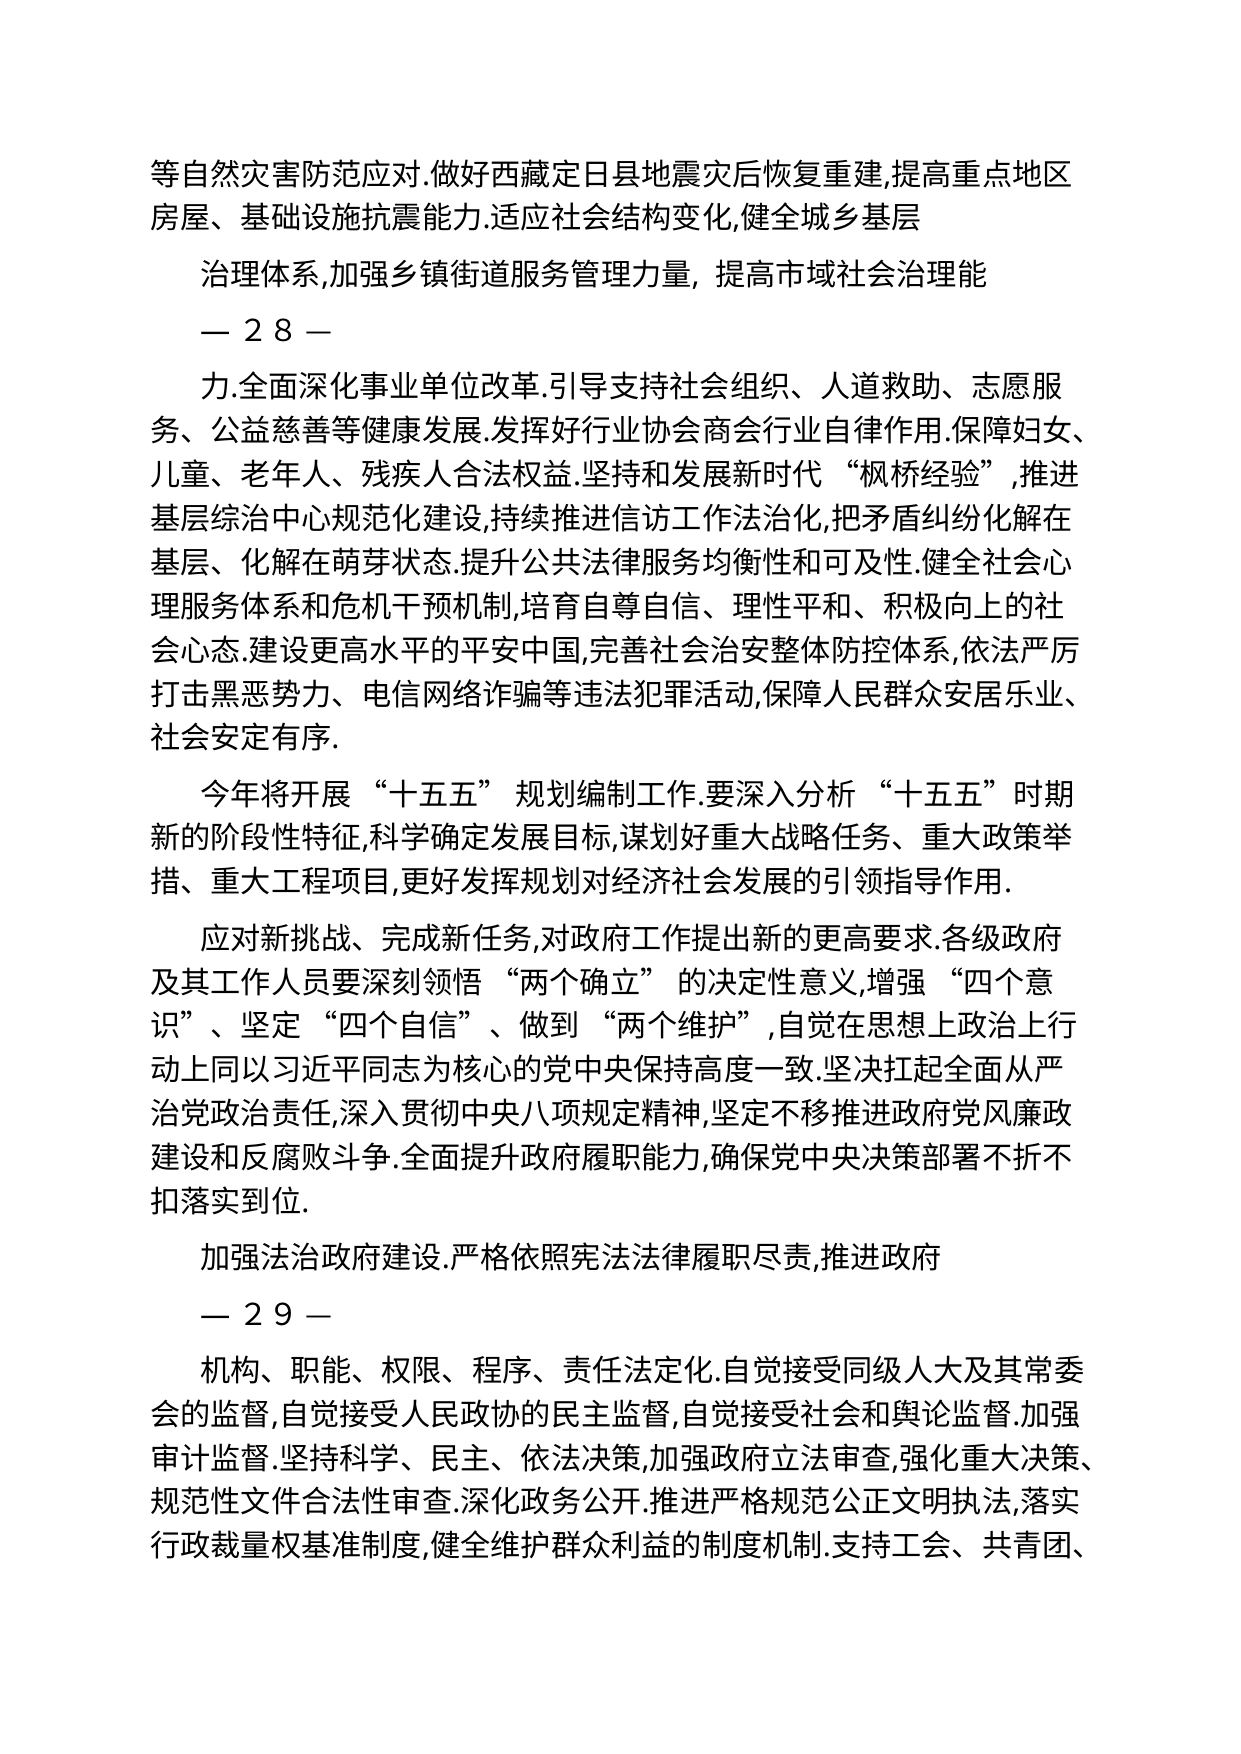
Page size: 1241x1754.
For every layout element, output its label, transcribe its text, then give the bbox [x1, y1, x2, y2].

text 加强法治政府建设.严格依照宪法法律履职尽责,推进政府 [150, 1234, 1090, 1277]
text — ２８ — [150, 307, 1090, 350]
text — ２９ — [150, 1290, 1090, 1334]
text 今年将开展 “十五五” 规划编制工作.要深入分析 “十五五”时期新的阶段性特征,科学确定发展目标,谋划好重大战略任务、重大政策举措、重大工程项目,更好发挥规划对经济社会发展的引领指导作用. [150, 770, 1090, 902]
text 力.全面深化事业单位改革.引导支持社会组织、人道救助、志愿服务、公益慈善等健康发展.发挥好行业协会商会行业自律作用.保障妇女、儿童、老年人、残疾人合法权益.坚持和发展新时代 “枫桥经验”,推进基层综治中心规范化建设,持续推进信访工作法治化,把矛盾纠纷化解在基层、化解在萌芽状态.提升公共法律服务均衡性和可及性.健全社会心理服务体系和危机干预机制,培育自尊自信、理性平和、积极向上的社会心态.建设更高水平的平安中国,完善社会治安整体防控体系,依法严厉打击黑恶势力、电信网络诈骗等违法犯罪活动,保障人民群众安居乐业、社会安定有序. [150, 363, 1090, 758]
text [150, 150, 1090, 238]
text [150, 1346, 1090, 1566]
text 应对新挑战、完成新任务,对政府工作提出新的更高要求.各级政府及其工作人员要深刻领悟 “两个确立” 的决定性意义,增强 “四个意识”、坚定 “四个自信”、做到 “两个维护”,自觉在思想上政治上行动上同以习近平同志为核心的党中央保持高度一致.坚决扛起全面从严治党政治责任,深入贯彻中央八项规定精神,坚定不移推进政府党风廉政建设和反腐败斗争.全面提升政府履职能力,确保党中央决策部署不折不扣落实到位. [150, 914, 1090, 1221]
text 治理体系,加强乡镇街道服务管理力量, 提高市域社会治理能 [150, 250, 1090, 294]
